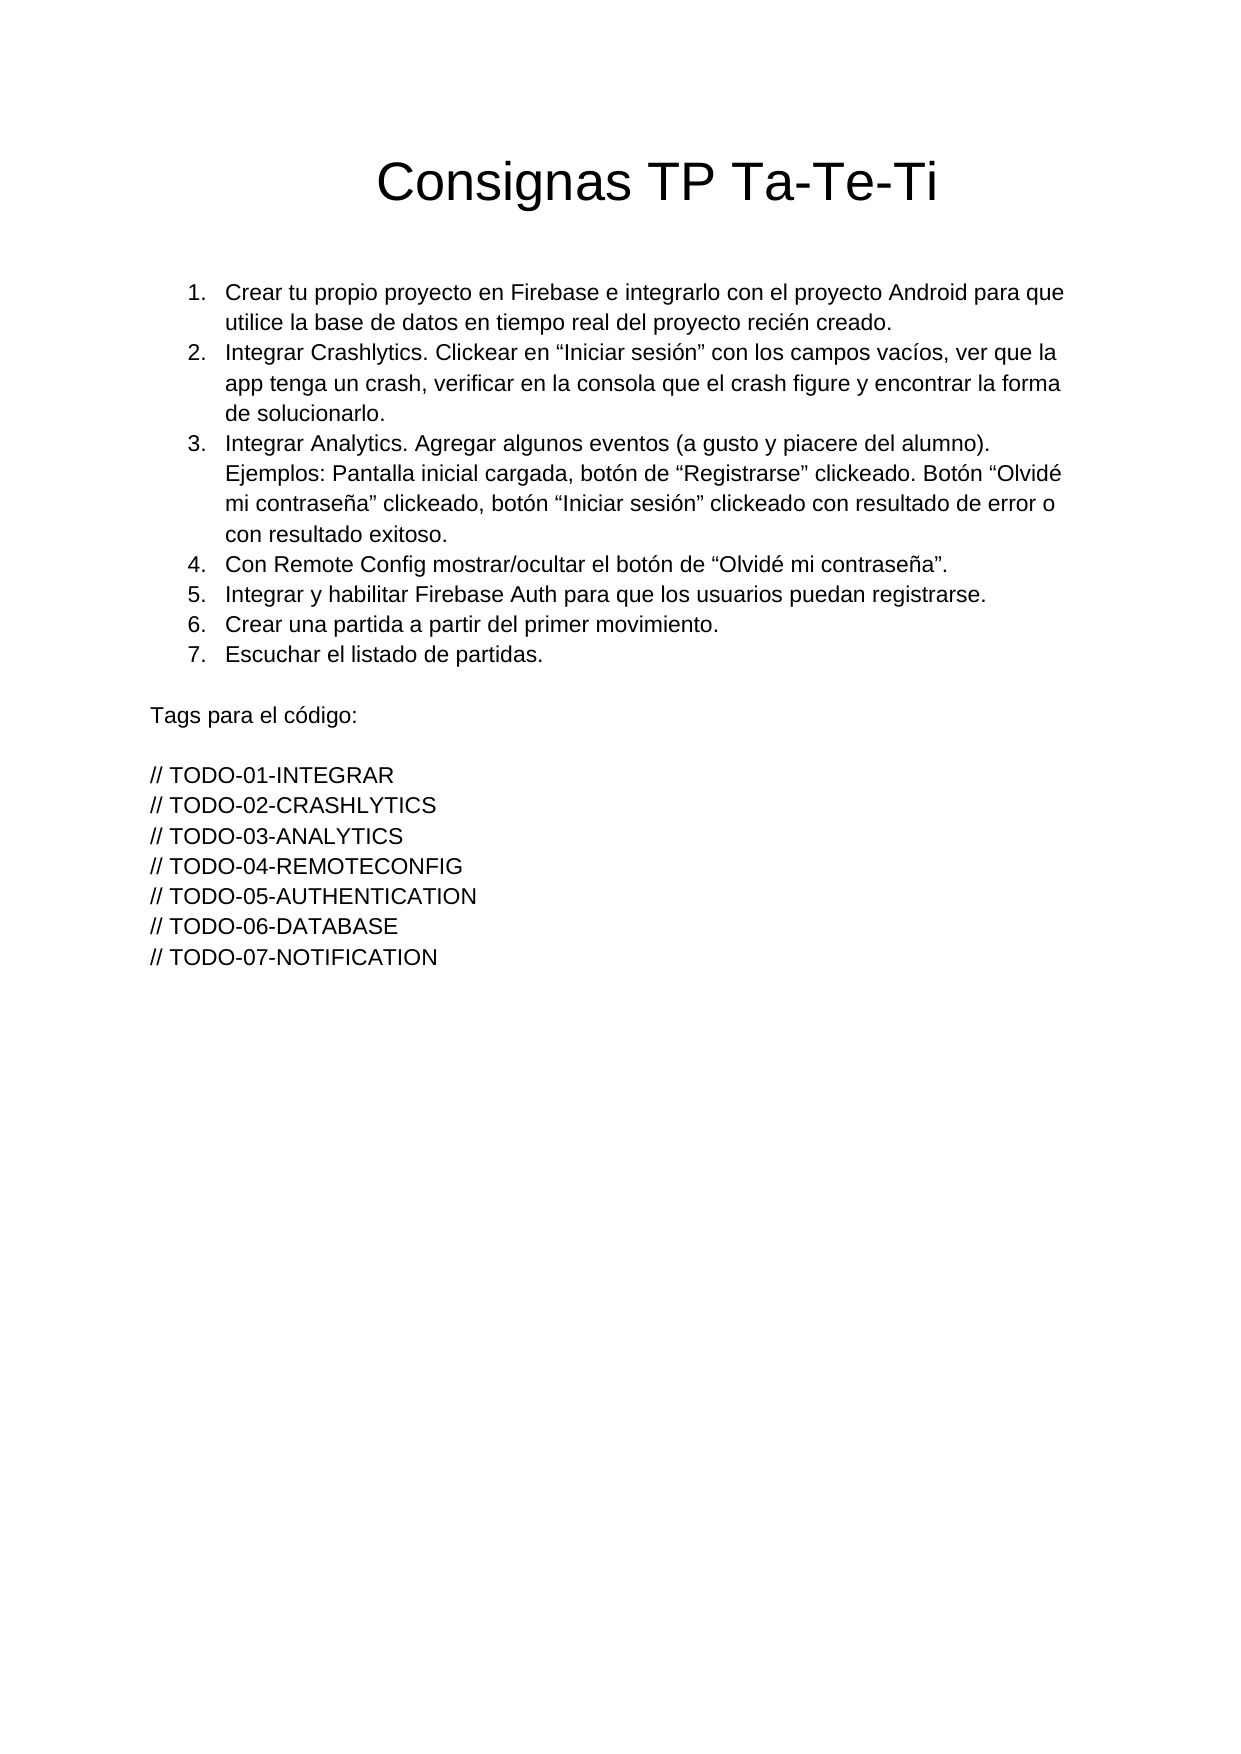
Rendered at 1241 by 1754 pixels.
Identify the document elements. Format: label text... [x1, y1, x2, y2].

text // TODO-07-NOTIFICATION [150, 943, 1090, 970]
text Tags para el código: [150, 702, 1090, 728]
text // TODO-06-DATABASE [150, 913, 1090, 940]
text // TODO-01-INTEGRAR [150, 762, 1090, 789]
text // TODO-02-CRASHLYTICS [150, 792, 1090, 819]
title Consignas TP Ta-Te-Ti [225, 150, 1090, 212]
list Con Remote Config mostrar/ocultar el botón de “Olvidé mi contraseña”. [187, 551, 1090, 577]
list Integrar Analytics. Agregar algunos eventos (a gusto y piacere del alumno). Ejemplos: Pantalla inicial cargada, botón de “Registrarse” clickeado. Botón “Olvidé mi contraseña” clickeado, botón “Iniciar sesión” clickeado con resultado de error o con resultado exitoso. [187, 430, 1090, 547]
list Integrar y habilitar Firebase Auth para que los usuarios puedan registrarse. [187, 581, 1090, 607]
list Integrar Crashlytics. Clickear en “Iniciar sesión” con los campos vacíos, ver que la app tenga un crash, verificar en la consola que el crash figure y encontrar la forma de solucionarlo. [187, 339, 1090, 426]
list Crear una partida a partir del primer movimiento. [187, 611, 1090, 638]
text // TODO-03-ANALYTICS [150, 823, 1090, 849]
list Escuchar el listado de partidas. [187, 641, 1090, 668]
text // TODO-05-AUTHENTICATION [150, 883, 1090, 909]
list Crear tu propio proyecto en Firebase e integrarlo con el proyecto Android para que utilice la base de datos en tiempo real del proyecto recién creado. [187, 279, 1090, 336]
text // TODO-04-REMOTECONFIG [150, 853, 1090, 879]
